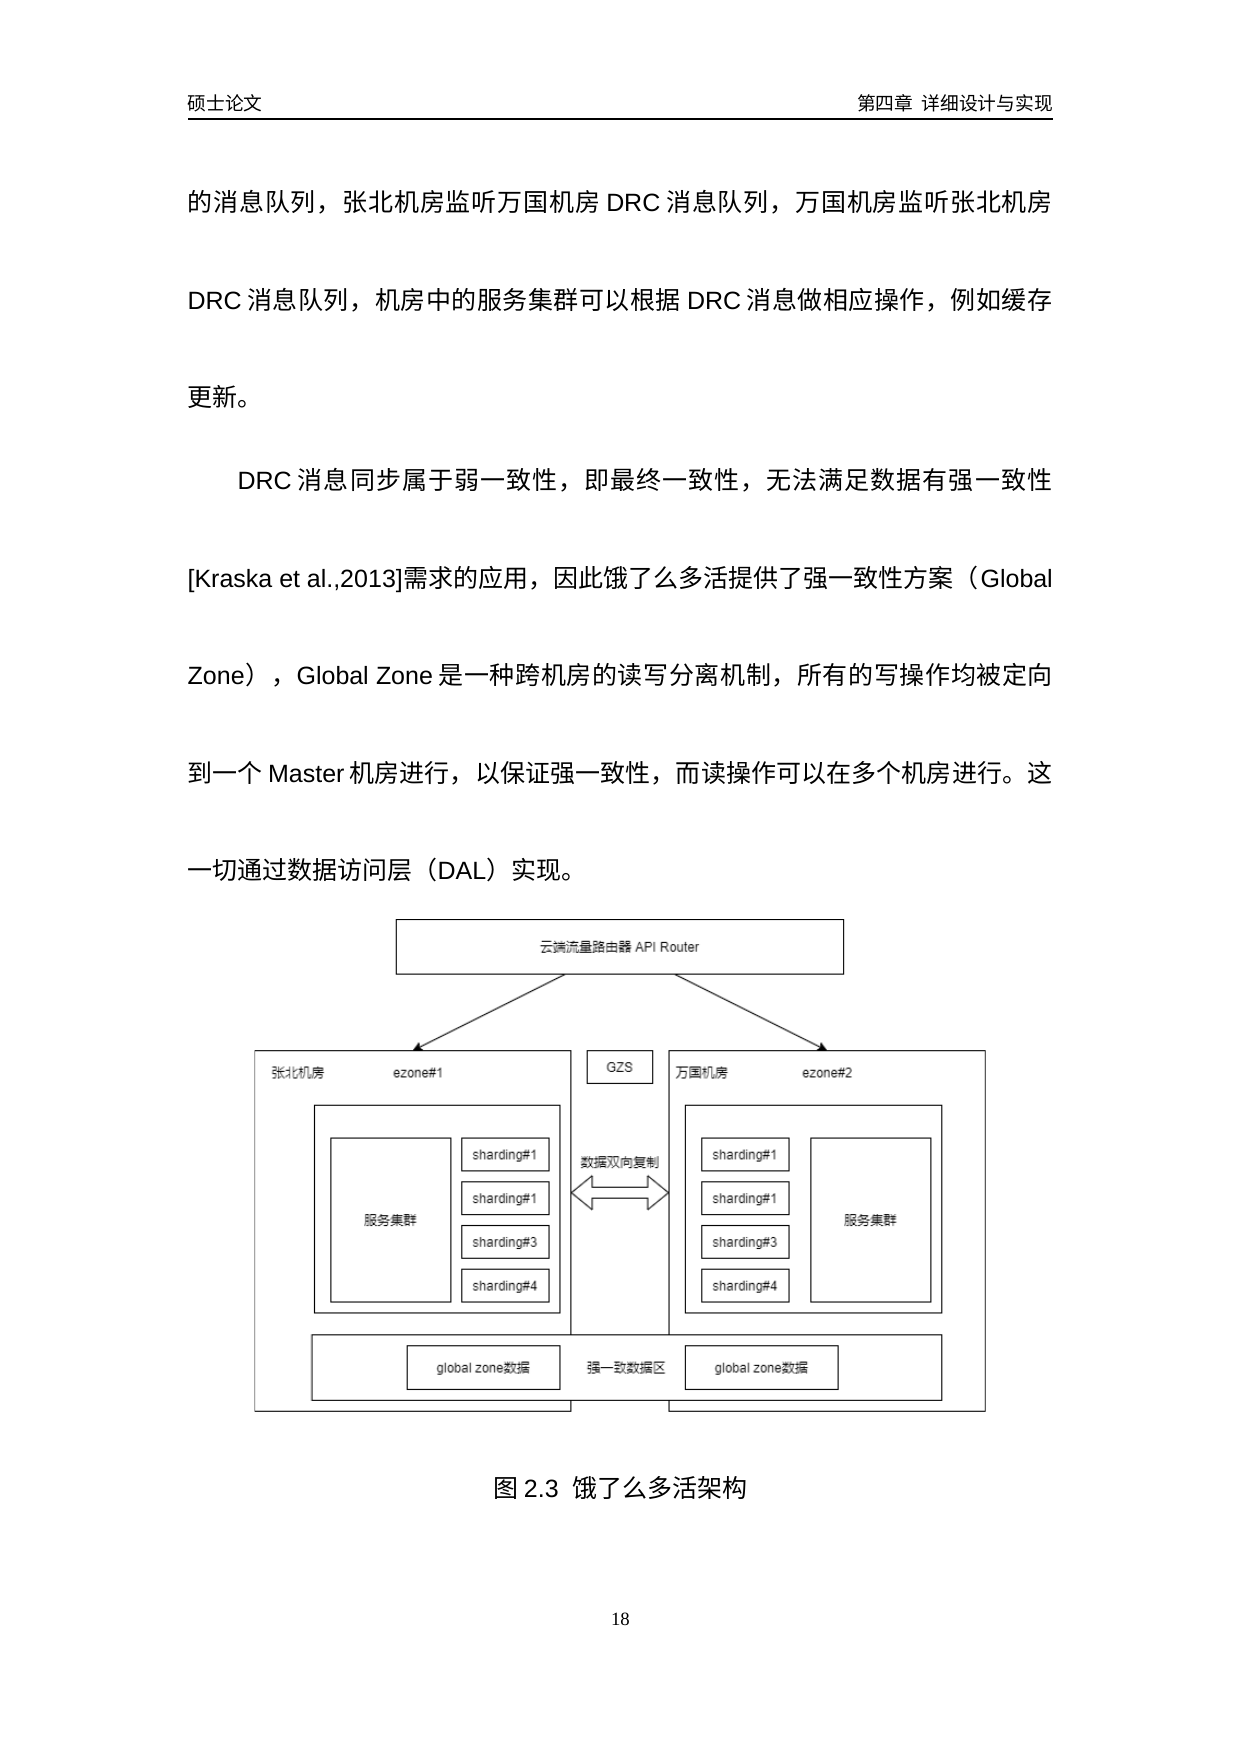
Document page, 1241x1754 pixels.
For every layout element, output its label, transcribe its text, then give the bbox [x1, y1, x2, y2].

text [187, 168, 1053, 428]
picture [254, 919, 986, 1413]
text DRC消息同步属于弱一致性，即最终一致性，无法满足数据有强一致性[Kraska et al.,2013]需求的应用，因此饿了么多活提供了强一致性方案（Global Zone），Global Zone是一种跨机房的读写分离机制，所有的写操作均被定向到一个Master机房进行，以保证强一致性，而读操作可以在多个机房进行。这一切通过数据访问层（DAL）实现。 [187, 446, 1053, 901]
